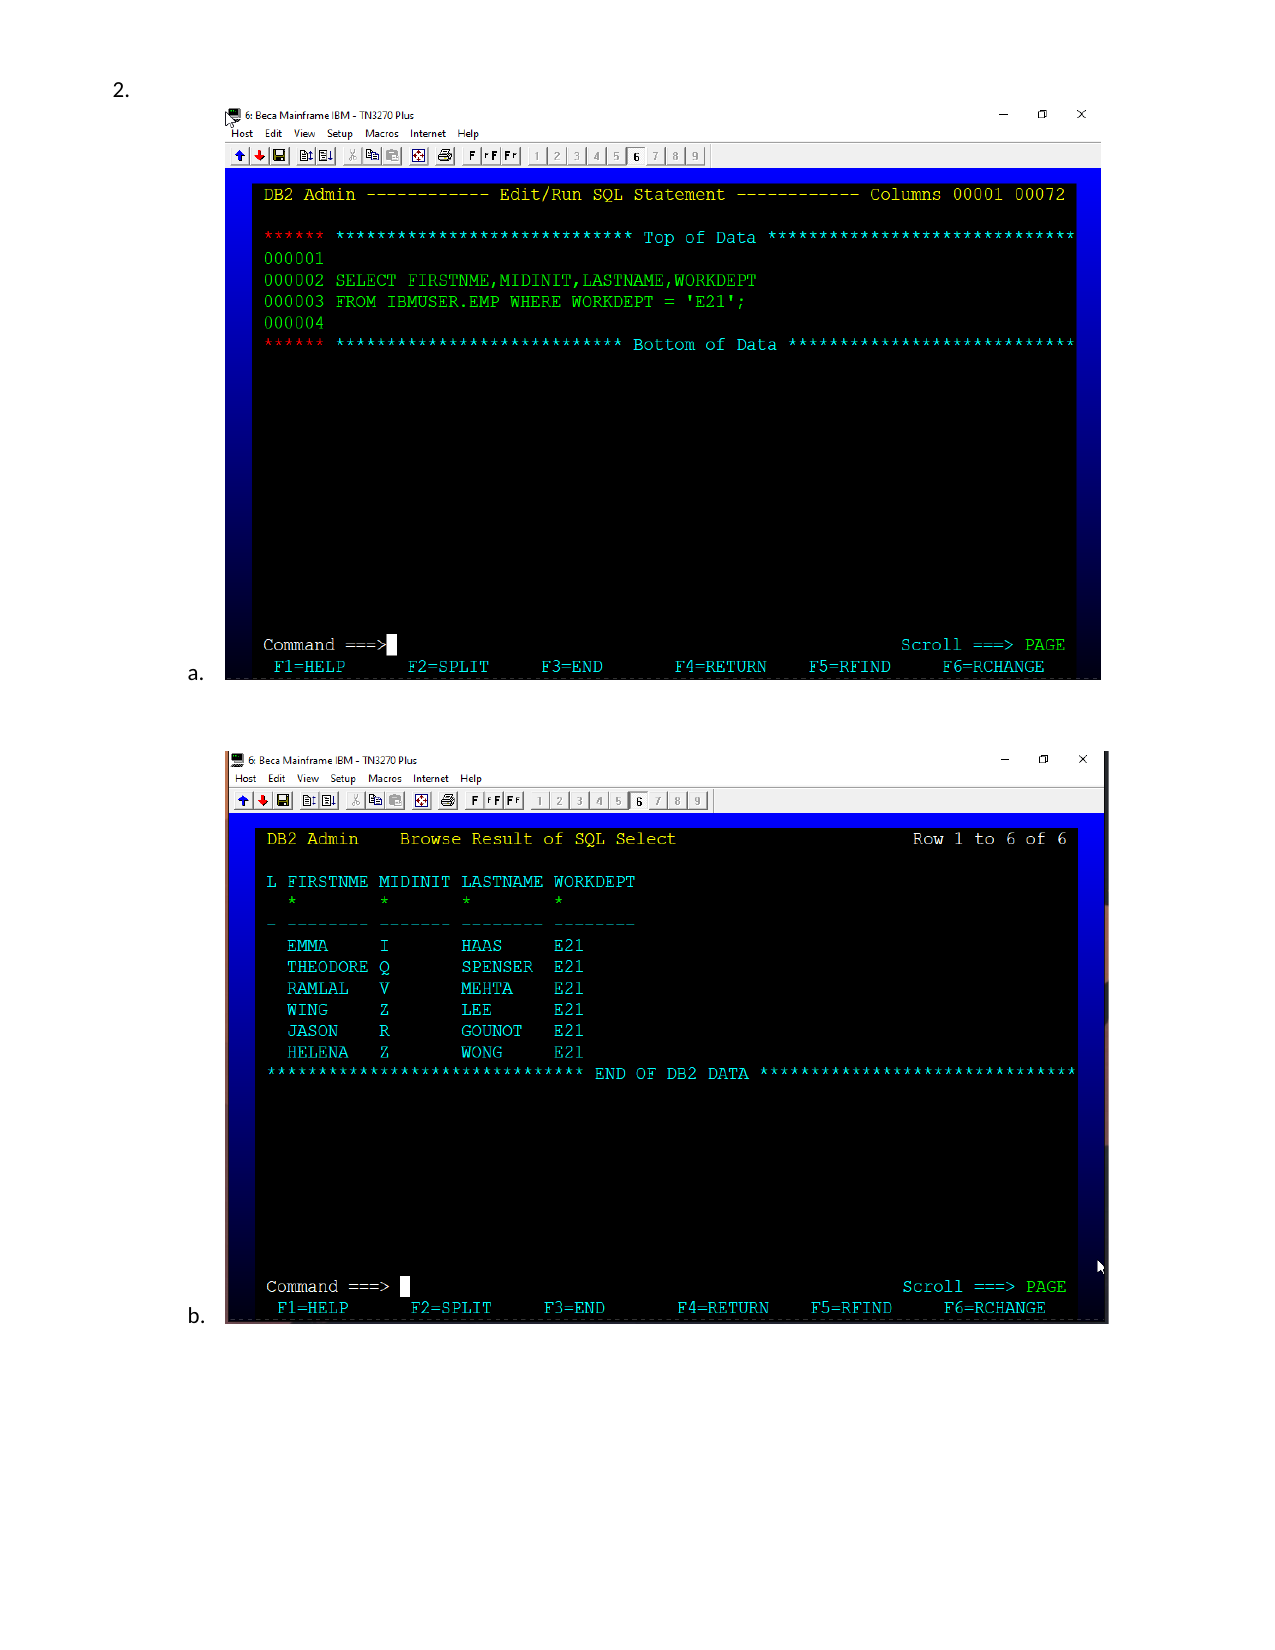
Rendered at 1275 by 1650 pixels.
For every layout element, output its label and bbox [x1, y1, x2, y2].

picture [225, 105, 1101, 680]
picture [225, 751, 1109, 1324]
